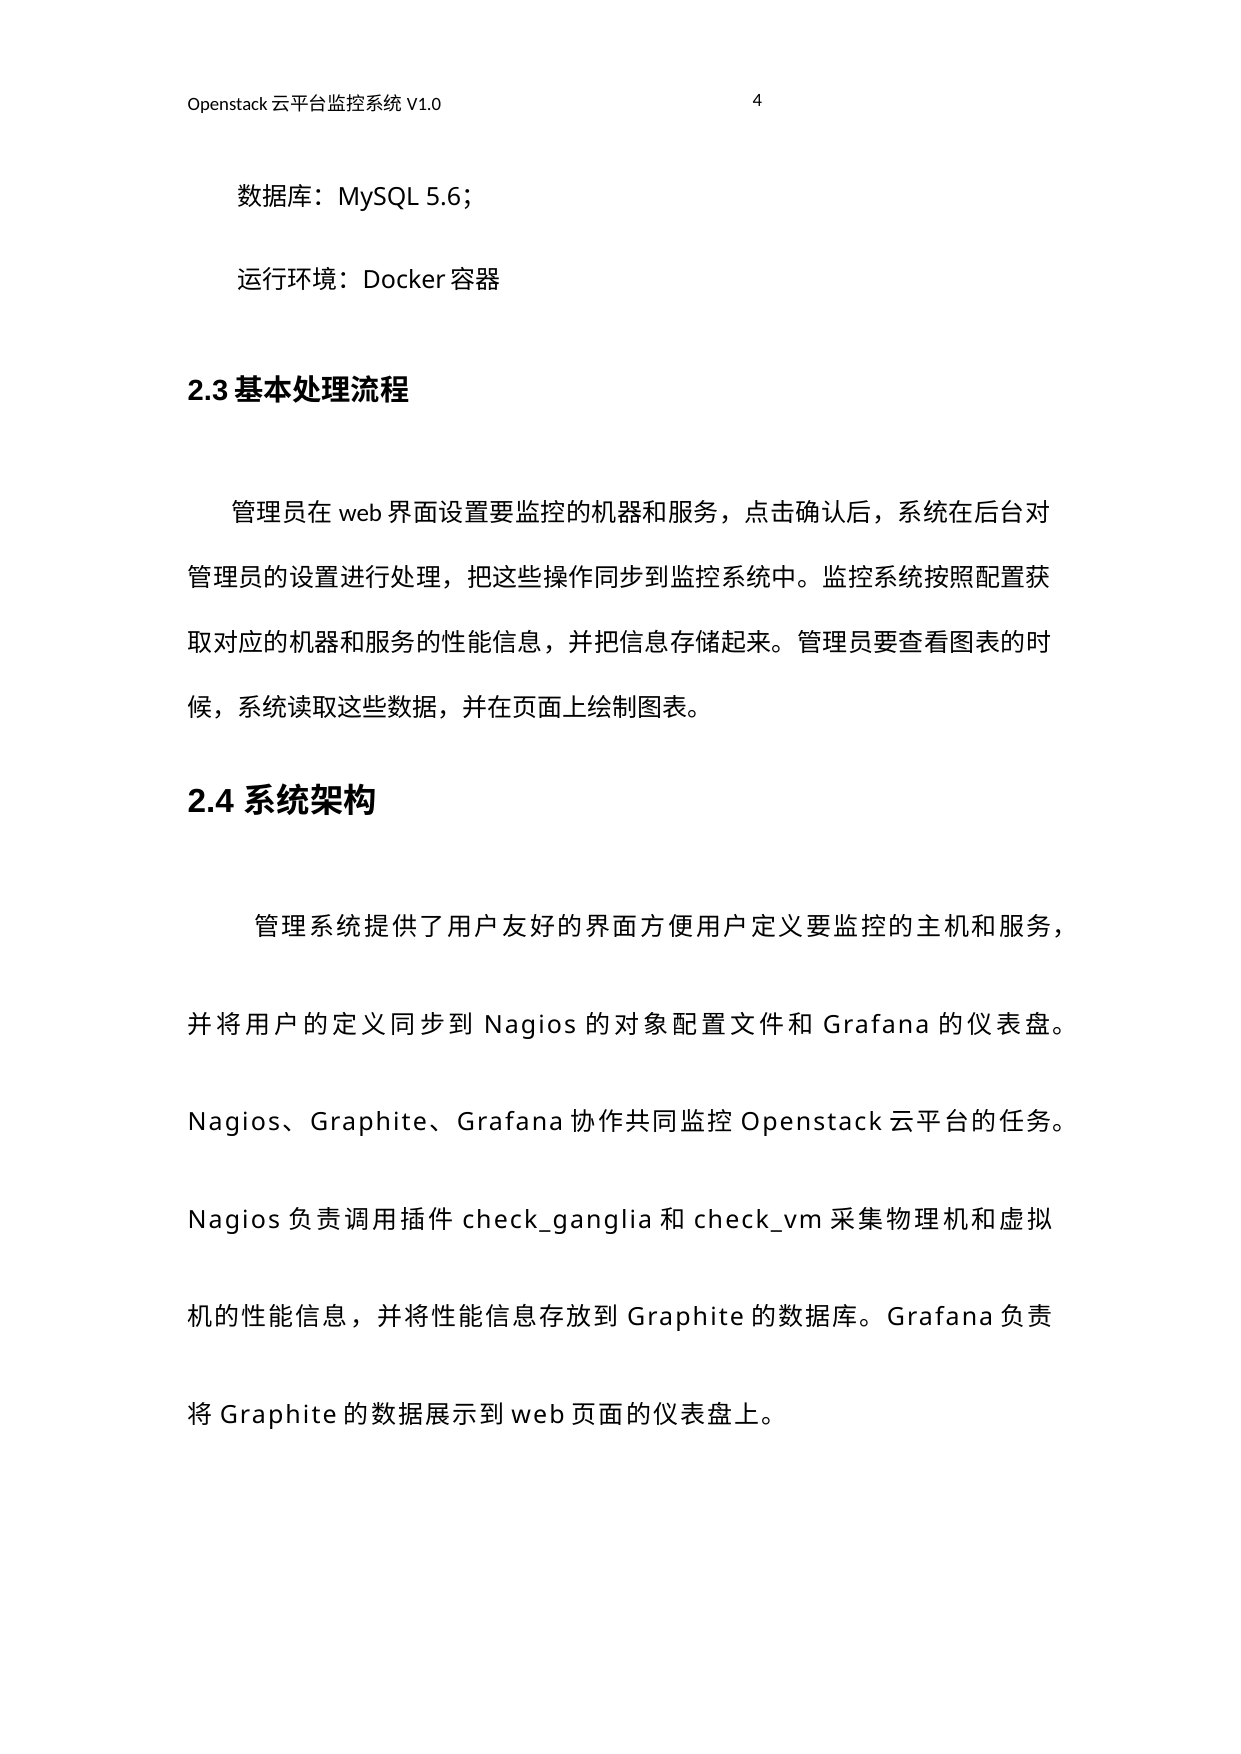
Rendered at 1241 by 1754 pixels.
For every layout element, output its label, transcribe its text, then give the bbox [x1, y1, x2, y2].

text 管理系统提供了用户友好的界面方便用户定义要监控的主机和服务，并将用户的定义同步到Nagios的对象配置文件和Grafana的仪表盘。Nagios、Graphite、Grafana协作共同监控Openstack云平台的任务。Nagios负责调用插件check_ganglia和check_vm采集物理机和虚拟机的性能信息，并将性能信息存放到Graphite的数据库。Grafana负责将Graphite的数据展示到web页面的仪表盘上。 [187, 892, 1053, 1445]
text 数据库：MySQL 5.6； [187, 162, 1053, 227]
text 管理员在web界面设置要监控的机器和服务，点击确认后，系统在后台对管理员的设置进行处理，把这些操作同步到监控系统中。监控系统按照配置获取对应的机器和服务的性能信息，并把信息存储起来。管理员要查看图表的时候，系统读取这些数据，并在页面上绘制图表。 [187, 478, 1053, 738]
text 运行环境：Docker容器 [187, 245, 1053, 310]
subtitle 2.3基本处理流程 [187, 355, 1053, 420]
subtitle 2.4 系统架构 [187, 765, 1053, 830]
